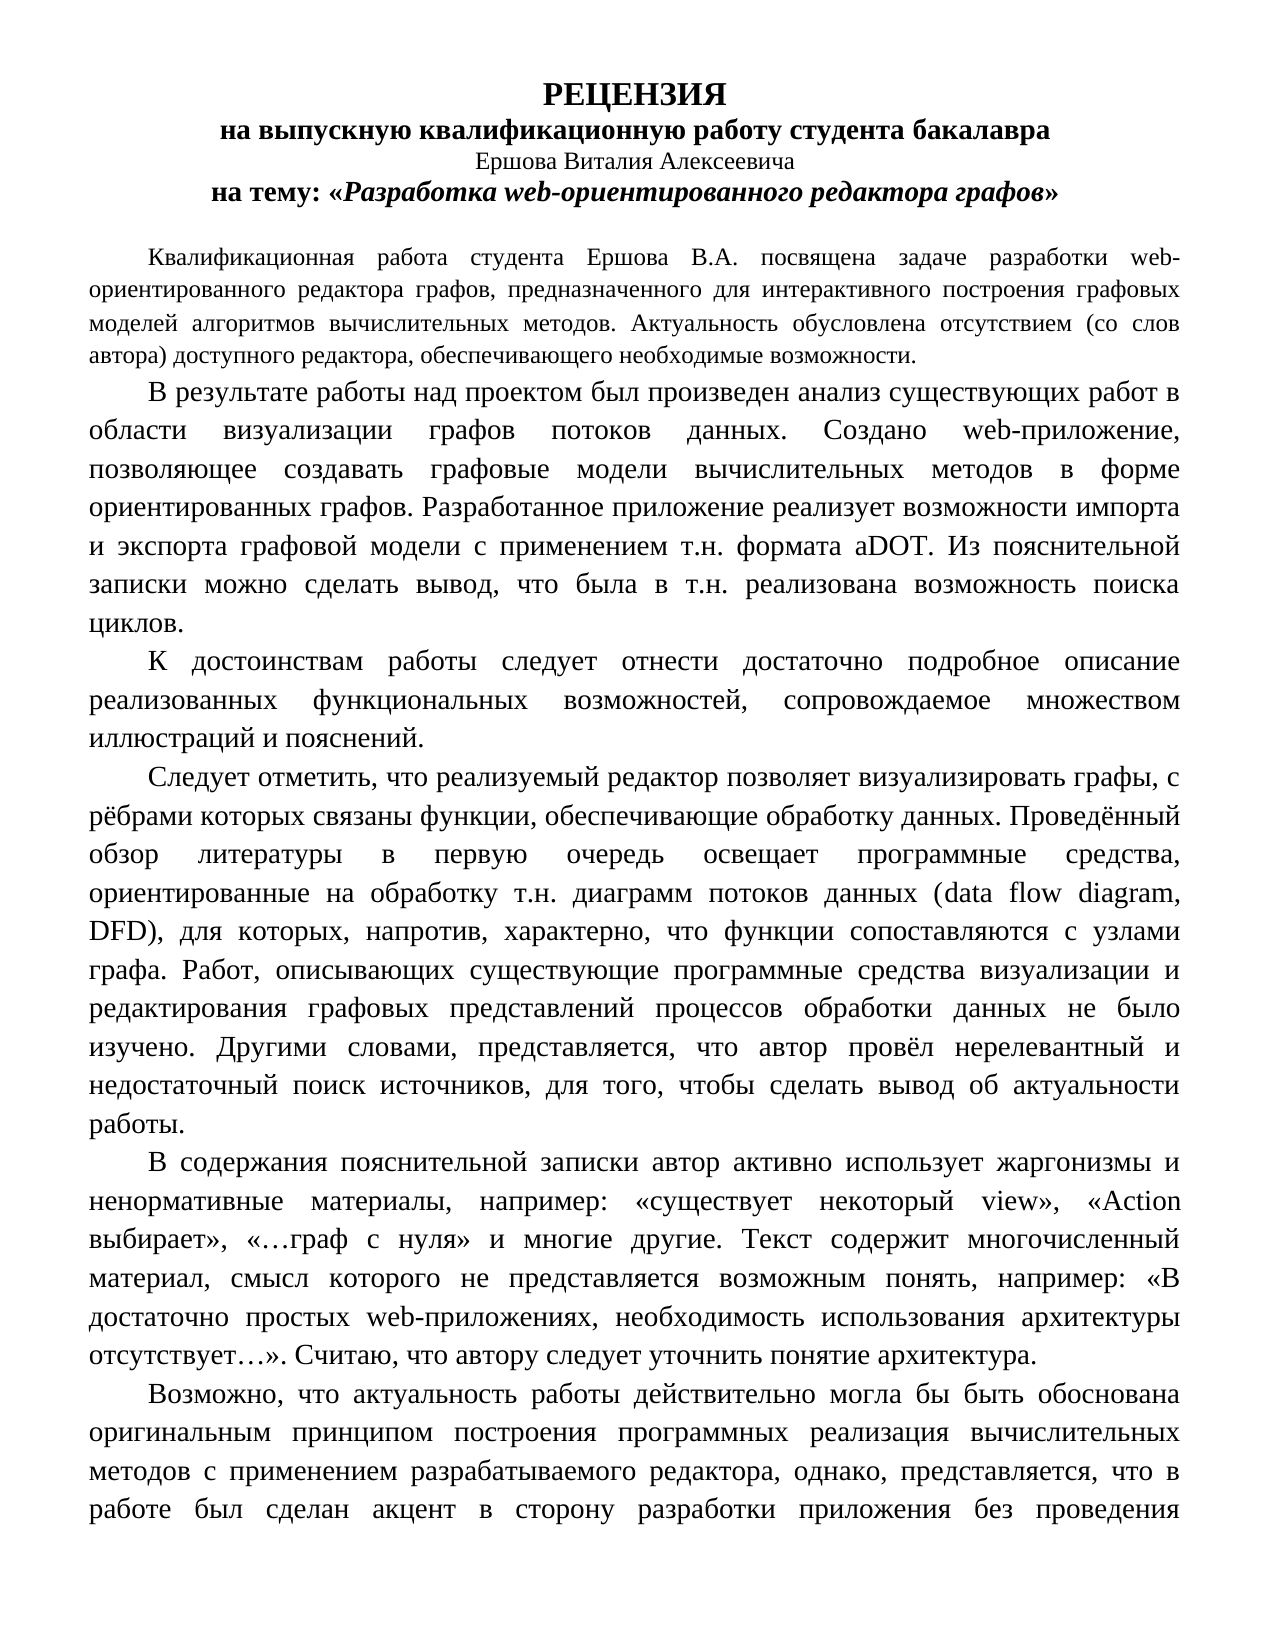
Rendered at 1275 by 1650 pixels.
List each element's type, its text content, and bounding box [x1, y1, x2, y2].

text РЕЦЕНЗИЯ [89, 74, 1181, 112]
text на тему: «» [89, 174, 1181, 208]
text на выпускную квалификационную работу студента [89, 112, 1181, 146]
